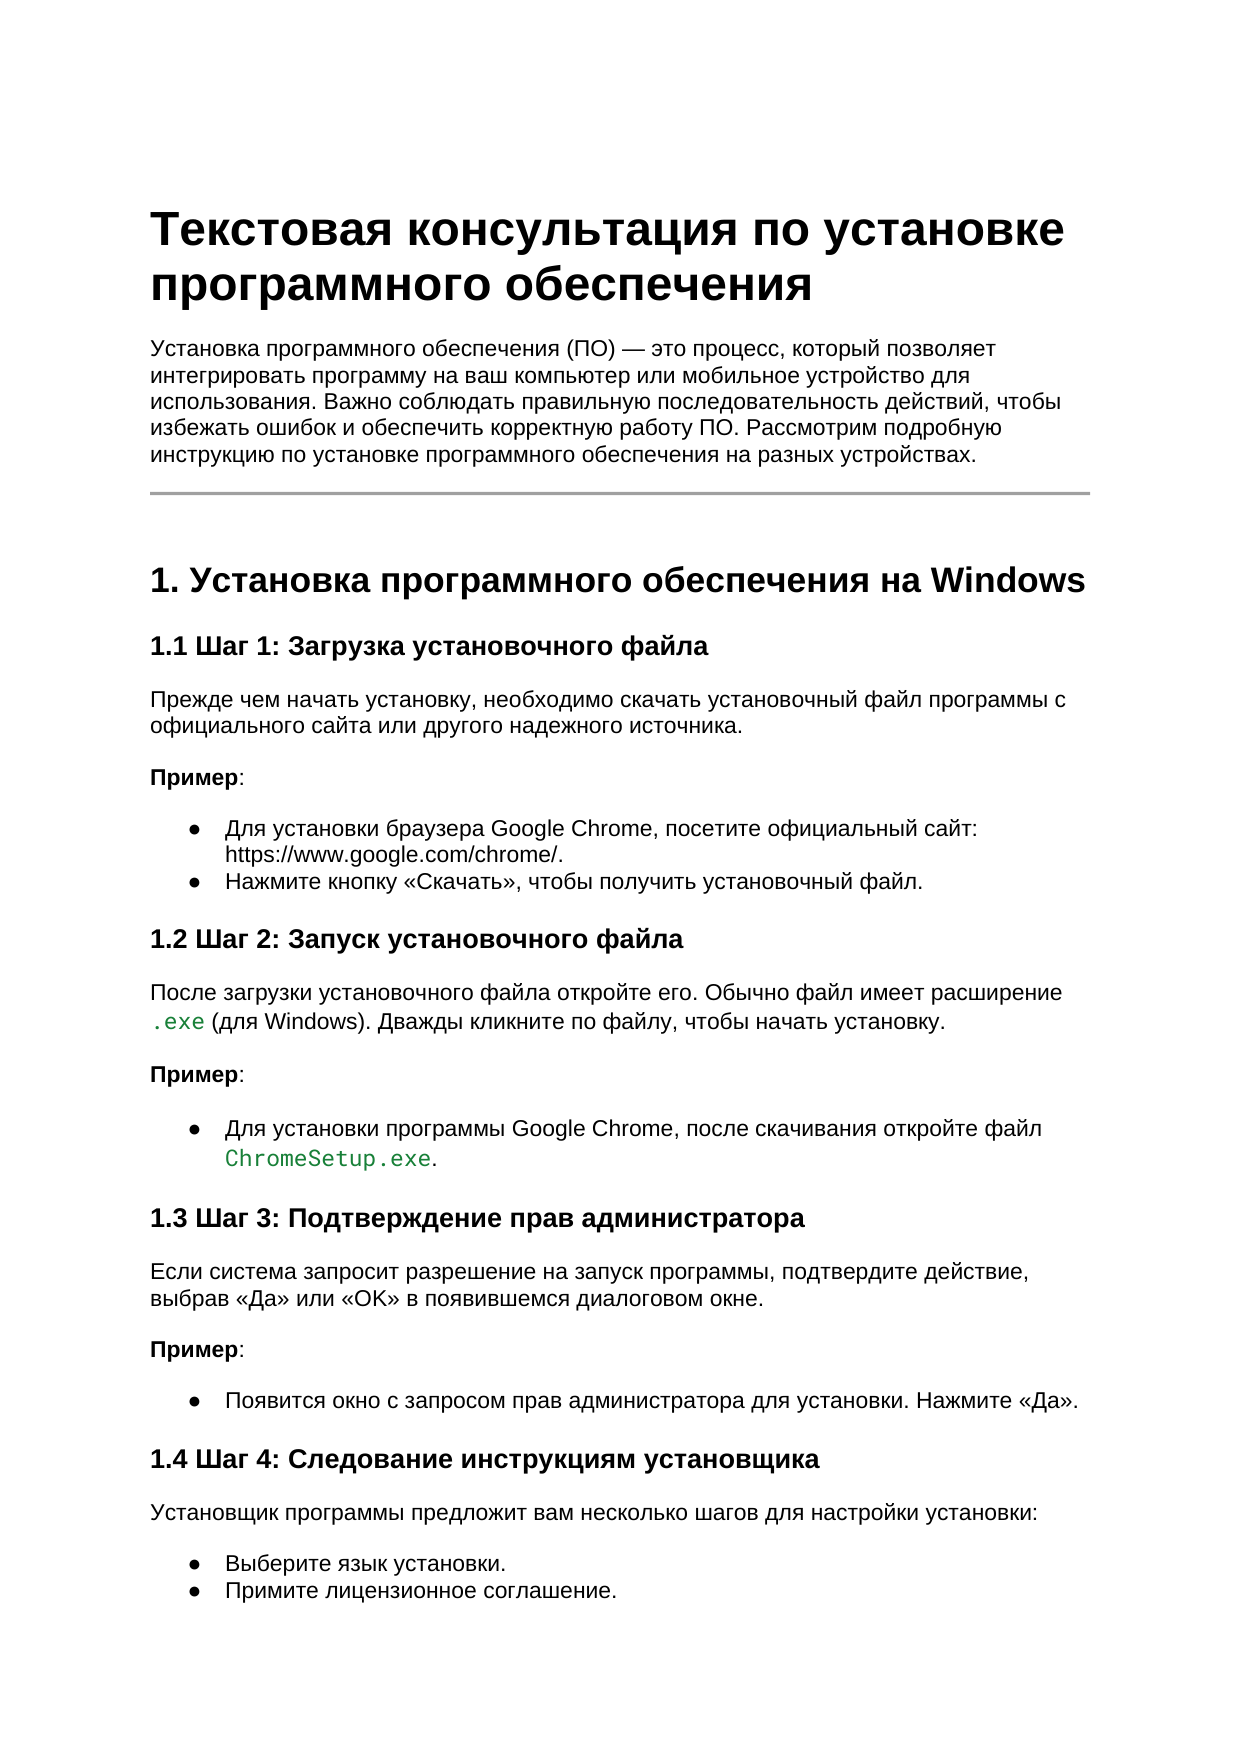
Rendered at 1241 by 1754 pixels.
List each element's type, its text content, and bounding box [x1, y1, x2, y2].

subtitle Текстовая консультация по установке программного обеспечения [150, 200, 1090, 310]
list Появится окно с запросом прав администратора для установки. Нажмите «Да». [187, 1387, 1090, 1413]
subtitle 1.1 Шаг 1: Загрузка установочного файла [150, 629, 1090, 661]
list Для установки программы Google Chrome, после скачивания откройте файл ChromeSetup.exe. [187, 1112, 1090, 1173]
text Если система запросит разрешение на запуск программы, подтвердите действие, выбрав «Да» или «OK» в появившемся диалоговом окне. [150, 1258, 1090, 1311]
text Пример: [150, 1061, 1090, 1087]
text После загрузки установочного файла откройте его. Обычно файл имеет расширение .exe (для Windows). Дважды кликните по файлу, чтобы начать установку. [150, 979, 1090, 1036]
text Установщик программы предложит вам несколько шагов для настройки установки: [150, 1499, 1090, 1525]
text Установка программного обеспечения (ПО) — это процесс, который позволяет интегрировать программу на ваш компьютер или мобильное устройство для использования. Важно соблюдать правильную последовательность действий, чтобы избежать ошибок и обеспечить корректную работу ПО. Рассмотрим подробную инструкцию по установке программного обеспечения на разных устройствах. [150, 335, 1090, 467]
text Прежде чем начать установку, необходимо скачать установочный файл программы с официального сайта или другого надежного источника. [150, 686, 1090, 738]
subtitle 1. Установка программного обеспечения на Windows [150, 560, 1090, 600]
text Пример: [150, 1336, 1090, 1362]
list Для установки браузера Google Chrome, посетите официальный сайт: https://www.google.com/chrome/. [187, 815, 1090, 868]
list Нажмите кнопку «Скачать», чтобы получить установочный файл. [187, 868, 1090, 894]
subtitle 1.4 Шаг 4: Следование инструкциям установщика [150, 1443, 1090, 1474]
subtitle 1.3 Шаг 3: Подтверждение прав администратора [150, 1202, 1090, 1233]
subtitle 1.2 Шаг 2: Запуск установочного файла [150, 923, 1090, 954]
list Примите лицензионное соглашение. [187, 1577, 1090, 1603]
list Выберите язык установки. [187, 1550, 1090, 1577]
text Пример: [150, 763, 1090, 790]
